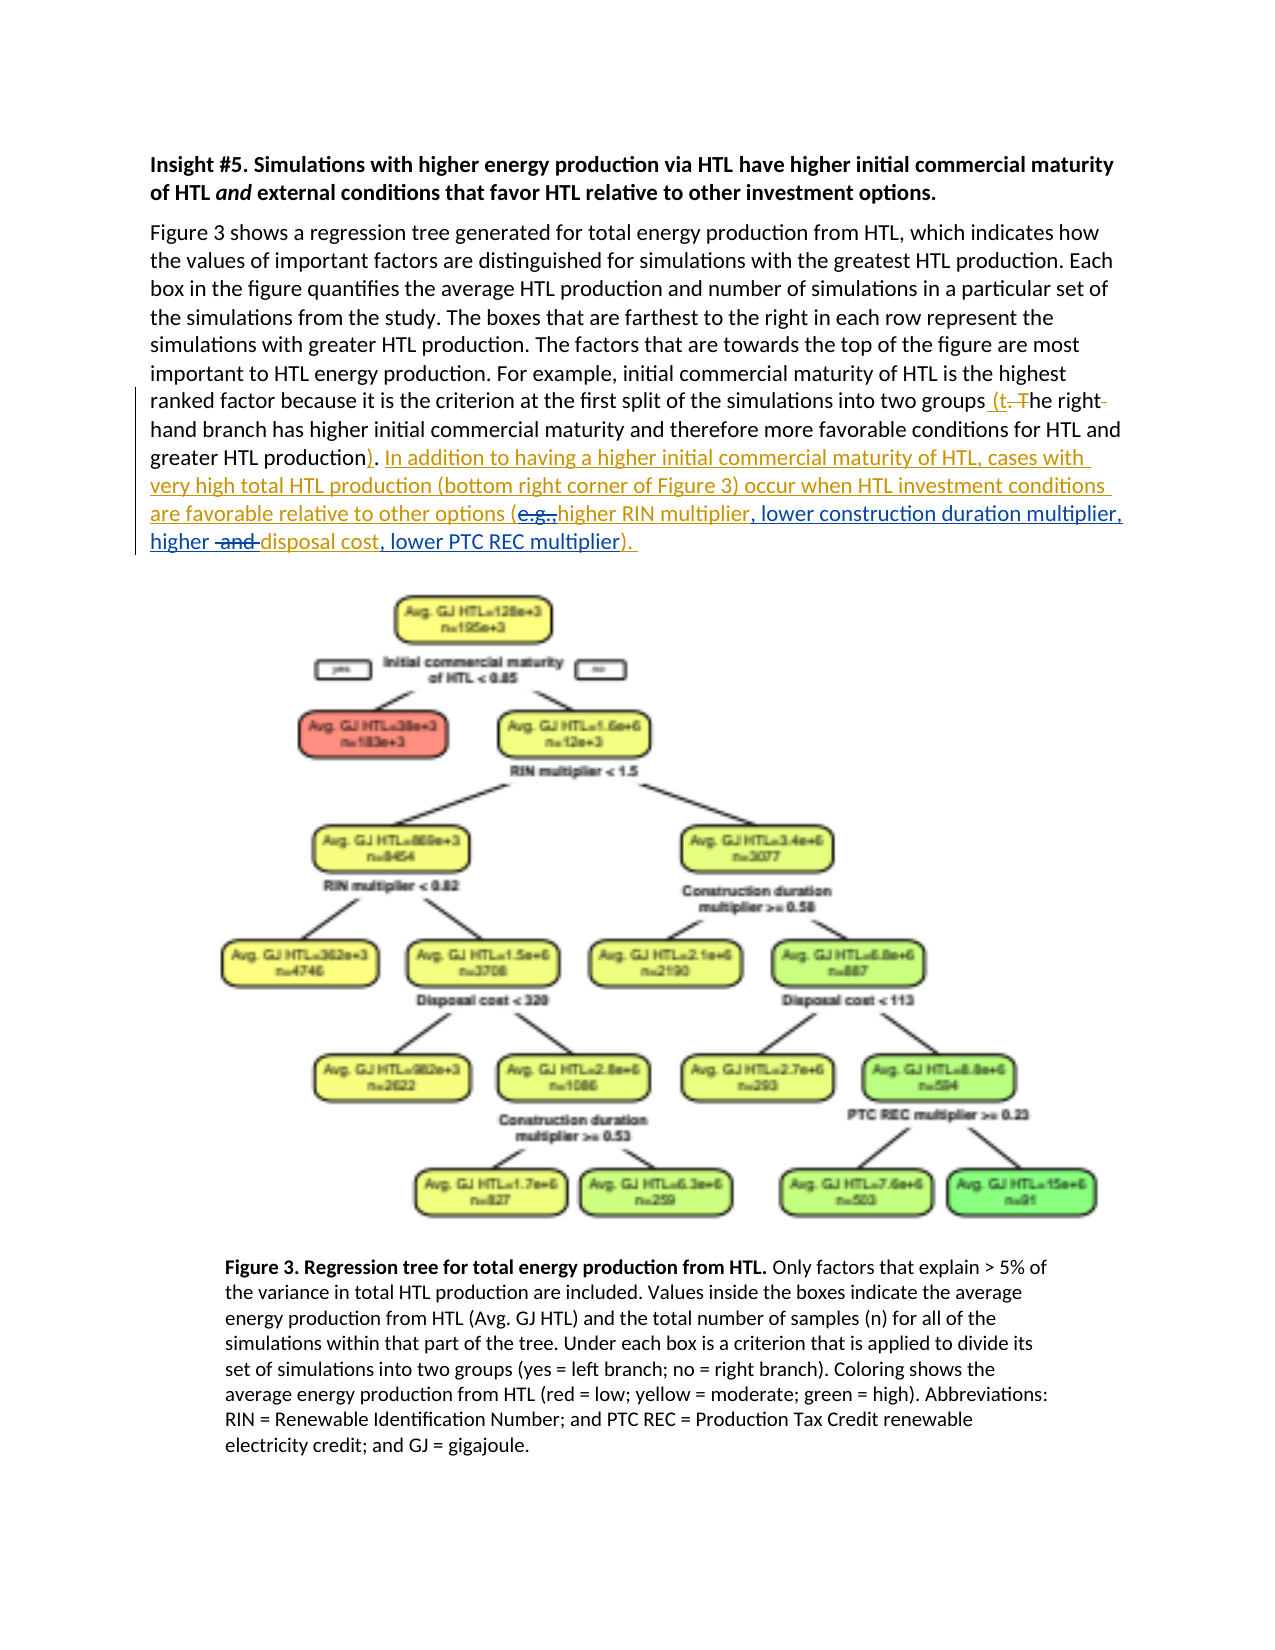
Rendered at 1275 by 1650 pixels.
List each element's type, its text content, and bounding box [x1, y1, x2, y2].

text Insight #5. Simulations with higher energy production via HTL have higher initial commercial maturity of HTL and external conditions that favor HTL relative to other investment options. [150, 150, 1125, 206]
text Figure 3 shows a regression tree generated for total energy production from HTL, which indicates how the values of important factors are distinguished for simulations with the greatest HTL production. Each box in the figure quantifies the average HTL production and number of simulations in a particular set of the simulations from the study. The boxes that are farthest to the right in each row represent the simulations with greater HTL production. The factors that are towards the top of the figure are most important to HTL energy production. For example, initial commercial maturity of HTL is the highest ranked factor because it is the criterion at the first split of the simulations into two groupshe righthand branch has higher initial commercial maturity and therefore more favorable conditions for HTL and greater HTL production. [150, 218, 1125, 555]
text Figure 3. Regression tree for total energy production from HTL. Only factors that explain > 5% of the variance in total HTL production are included. Values inside the boxes indicate the average energy production from HTL (Avg. GJ HTL) and the total number of samples (n) for all of the simulations within that part of the tree. Under each box is a criterion that is applied to divide its set of simulations into two groups (yes = left branch; no = right branch). Coloring shows the average energy production from HTL (red = low; yellow = moderate; green = high). Abbreviations: RIN = Renewable Identification Number; and PTC REC = Production Tax Credit renewable electricity credit; and GJ = gigajoule. [225, 1254, 1050, 1457]
